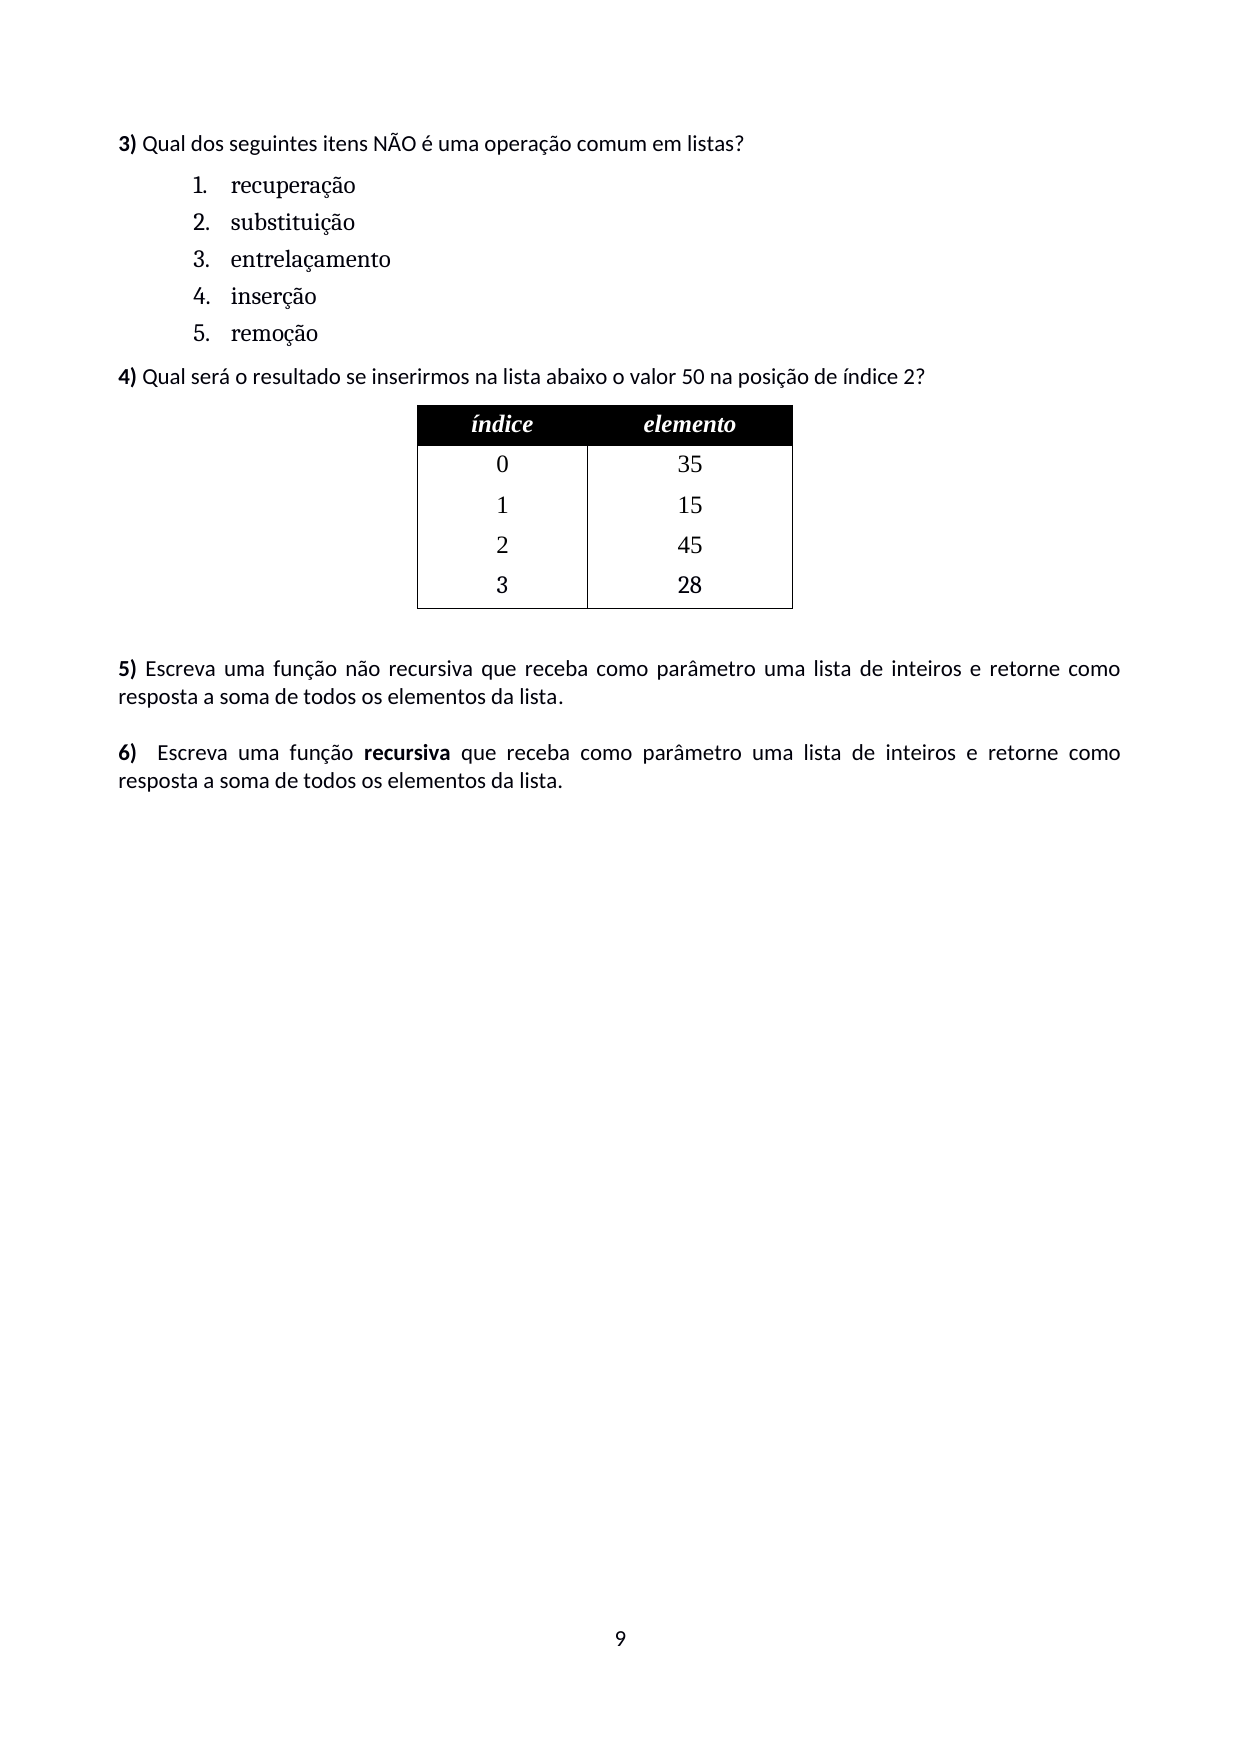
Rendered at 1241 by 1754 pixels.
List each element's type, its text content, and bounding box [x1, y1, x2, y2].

table_cell 35 [588, 446, 792, 486]
table_cell 2 [418, 527, 587, 567]
text 4) Qual será o resultado se inserirmos na lista abaixo o valor 50 na posição de índice 2? [118, 362, 1122, 390]
text 3) Qual dos seguintes itens NÃO é uma operação comum em listas? [118, 129, 1122, 157]
table_cell 28 [588, 567, 792, 608]
table_header índice [418, 406, 587, 446]
text 6) Escreva uma função recursiva que receba como parâmetro uma lista de inteiros e retorne como resposta a soma de todos os elementos da lista. [118, 738, 1122, 794]
text 5) Escreva uma função não recursiva que receba como parâmetro uma lista de inteiros e retorne como resposta a soma de todos os elementos da lista. [118, 654, 1122, 710]
table_cell 15 [588, 486, 792, 527]
table_cell 1 [418, 486, 587, 527]
list entrelaçamento [193, 245, 1122, 274]
list remoção [193, 318, 1122, 347]
list inserção [193, 282, 1122, 310]
table_header elemento [588, 406, 792, 446]
list recuperação [193, 171, 1122, 200]
list substituição [193, 208, 1122, 237]
table_cell 3 [418, 567, 587, 608]
table_cell 0 [418, 446, 587, 486]
table_cell 45 [588, 527, 792, 567]
